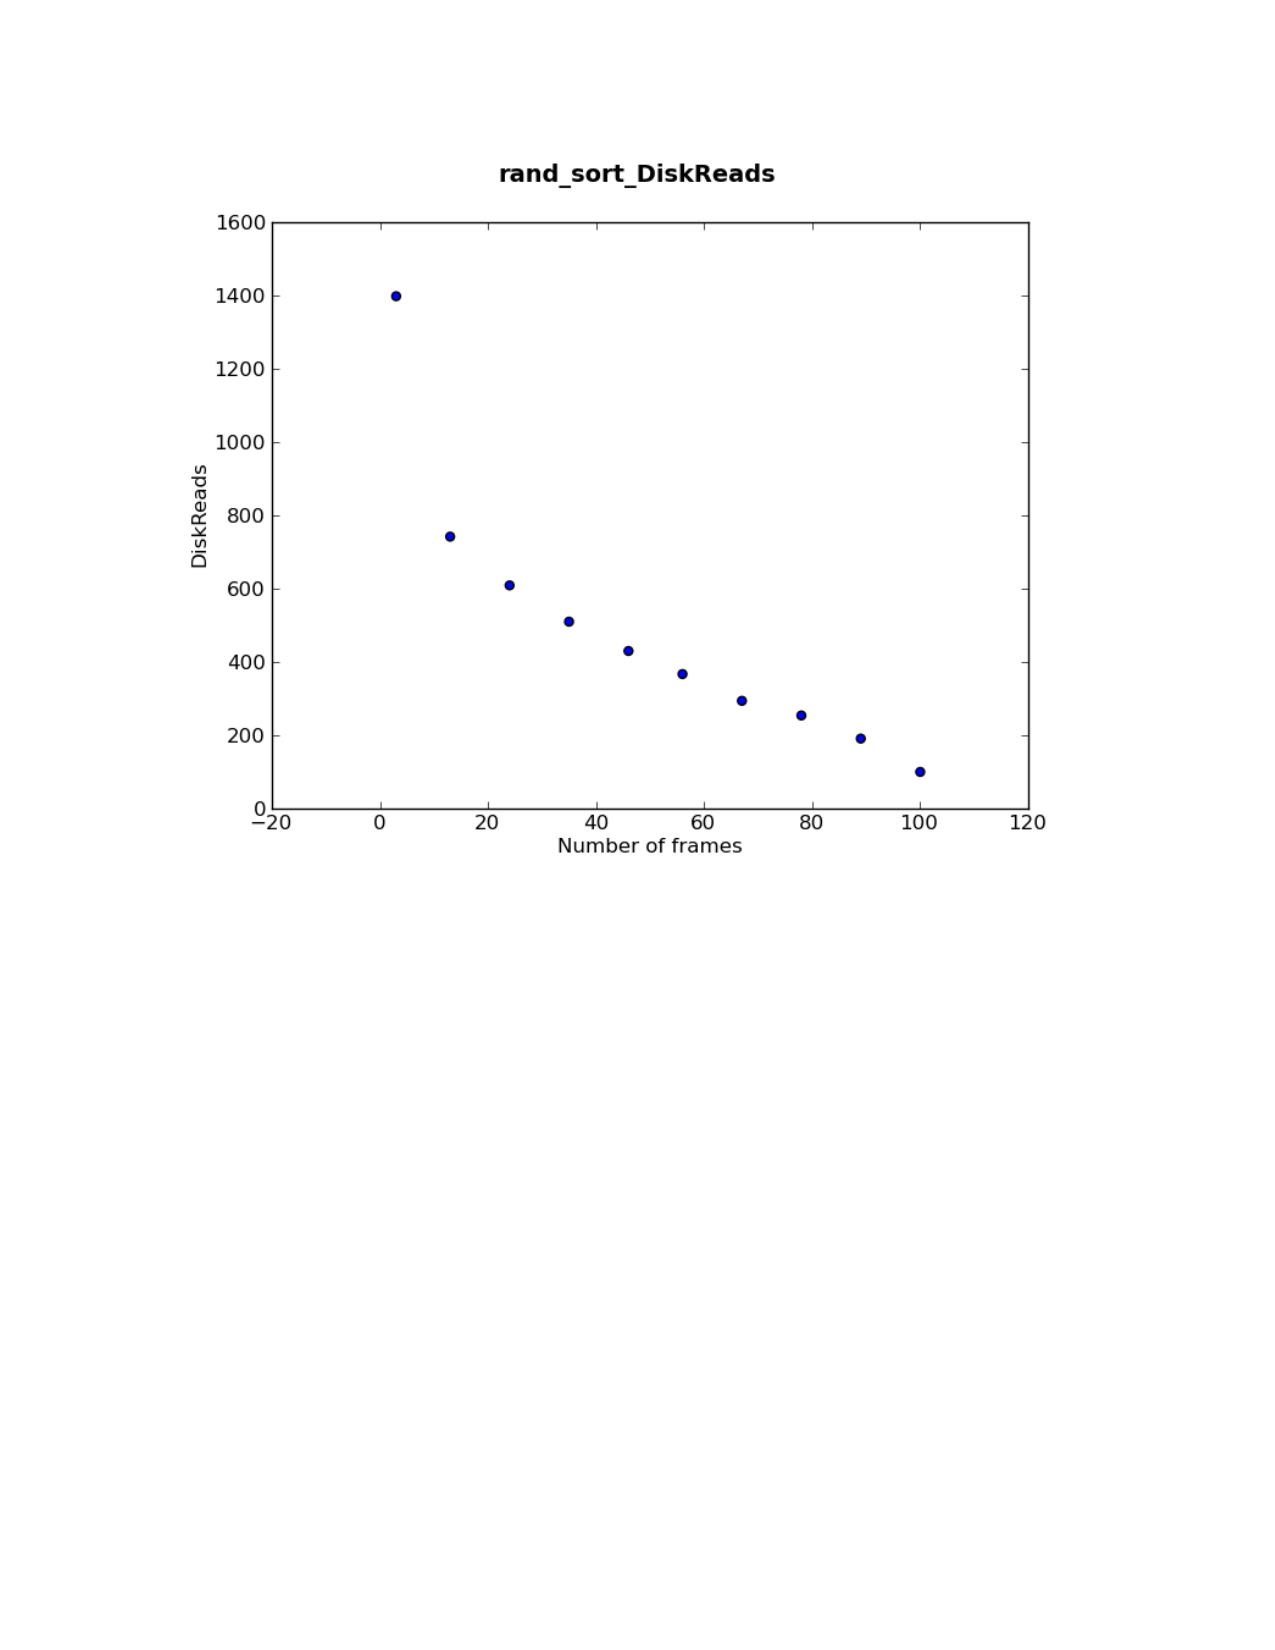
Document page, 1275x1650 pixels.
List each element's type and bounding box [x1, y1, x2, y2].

picture [150, 150, 1125, 882]
